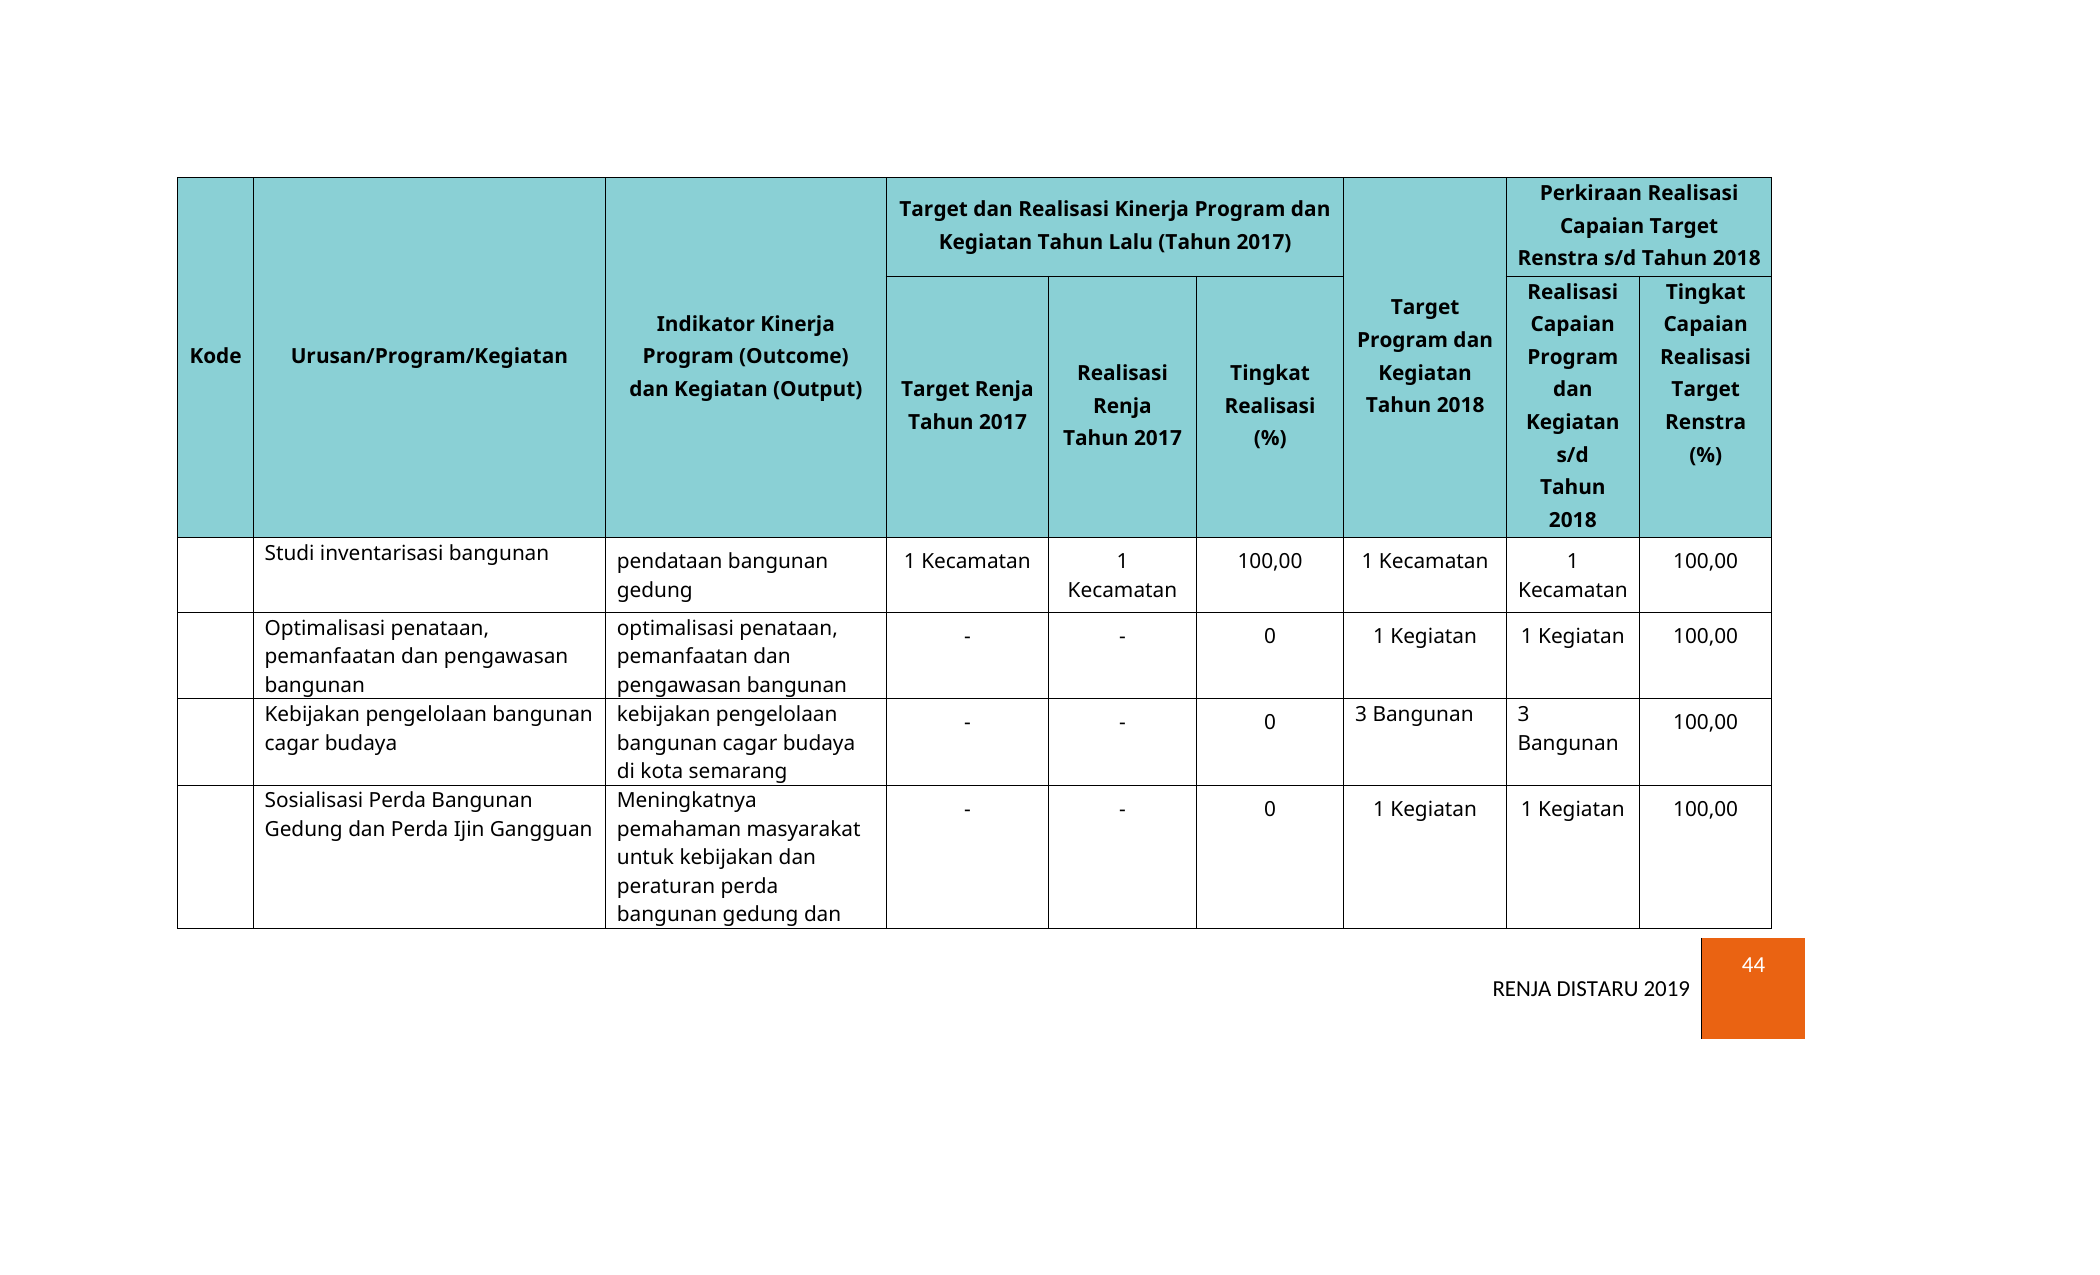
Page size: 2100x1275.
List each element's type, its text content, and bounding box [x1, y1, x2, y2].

table_cell 100,00 [1640, 786, 1771, 928]
table_cell 1 Kecamatan [1049, 538, 1196, 612]
table_cell - [1049, 699, 1196, 784]
table_cell [178, 699, 253, 784]
table_cell 1 Kecamatan [887, 538, 1048, 612]
table_cell 0 [1197, 699, 1343, 784]
table_cell [178, 613, 253, 698]
table_header Urusan/Program/Kegiatan [254, 178, 605, 537]
table_cell 0 [1197, 786, 1343, 928]
table_cell Realisasi Capaian Program dan Kegiatan s/d Tahun 2018 [1507, 277, 1639, 537]
table_cell 0 [1197, 613, 1343, 698]
table_cell pendataan bangunan gedung [606, 538, 886, 612]
table_header Perkiraan Realisasi Capaian Target Renstra s/d Tahun 2018 [1507, 178, 1771, 276]
table_cell Kebijakan pengelolaan bangunan cagar budaya [254, 699, 605, 784]
table_cell 100,00 [1197, 538, 1343, 612]
table_cell Studi inventarisasi bangunan [254, 538, 605, 612]
table_header Kode [178, 178, 253, 537]
table_cell 1 Kecamatan [1507, 538, 1639, 612]
table_cell 1 Kecamatan [1344, 538, 1506, 612]
table_cell - [887, 613, 1048, 698]
table_cell 1 Kegiatan [1507, 786, 1639, 928]
table_cell Target Renja Tahun 2017 [887, 277, 1048, 537]
table_cell 1 Kegiatan [1507, 613, 1639, 698]
table_cell Realisasi Renja Tahun 2017 [1049, 277, 1196, 537]
table_cell 100,00 [1640, 699, 1771, 784]
table_header Target dan Realisasi Kinerja Program dan Kegiatan Tahun Lalu (Tahun 2017) [887, 178, 1343, 276]
table_cell [178, 538, 253, 612]
table_cell - [1049, 786, 1196, 928]
table_cell Optimalisasi penataan, pemanfaatan dan pengawasan bangunan [254, 613, 605, 698]
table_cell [254, 786, 605, 928]
table_cell Tingkat Capaian Realisasi Target Renstra (%) [1640, 277, 1771, 537]
table_cell optimalisasi penataan, pemanfaatan dan pengawasan bangunan [606, 613, 886, 698]
table_cell [178, 786, 253, 928]
table_cell 1 Kegiatan [1344, 786, 1506, 928]
table_cell - [887, 786, 1048, 928]
table_cell 3 Bangunan [1344, 699, 1506, 784]
table_cell 100,00 [1640, 613, 1771, 698]
table_cell 100,00 [1640, 538, 1771, 612]
table_header Target Program dan Kegiatan Tahun 2018 [1344, 178, 1506, 537]
table_header Indikator Kinerja Program (Outcome) dan Kegiatan (Output) [606, 178, 886, 537]
table_cell Tingkat Realisasi (%) [1197, 277, 1343, 537]
table_cell - [887, 699, 1048, 784]
table_cell - [1049, 613, 1196, 698]
table_cell kebijakan pengelolaan bangunan cagar budaya di kota semarang [606, 699, 886, 784]
table_cell 1 Kegiatan [1344, 613, 1506, 698]
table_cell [606, 786, 886, 928]
table_cell 3 Bangunan [1507, 699, 1639, 784]
